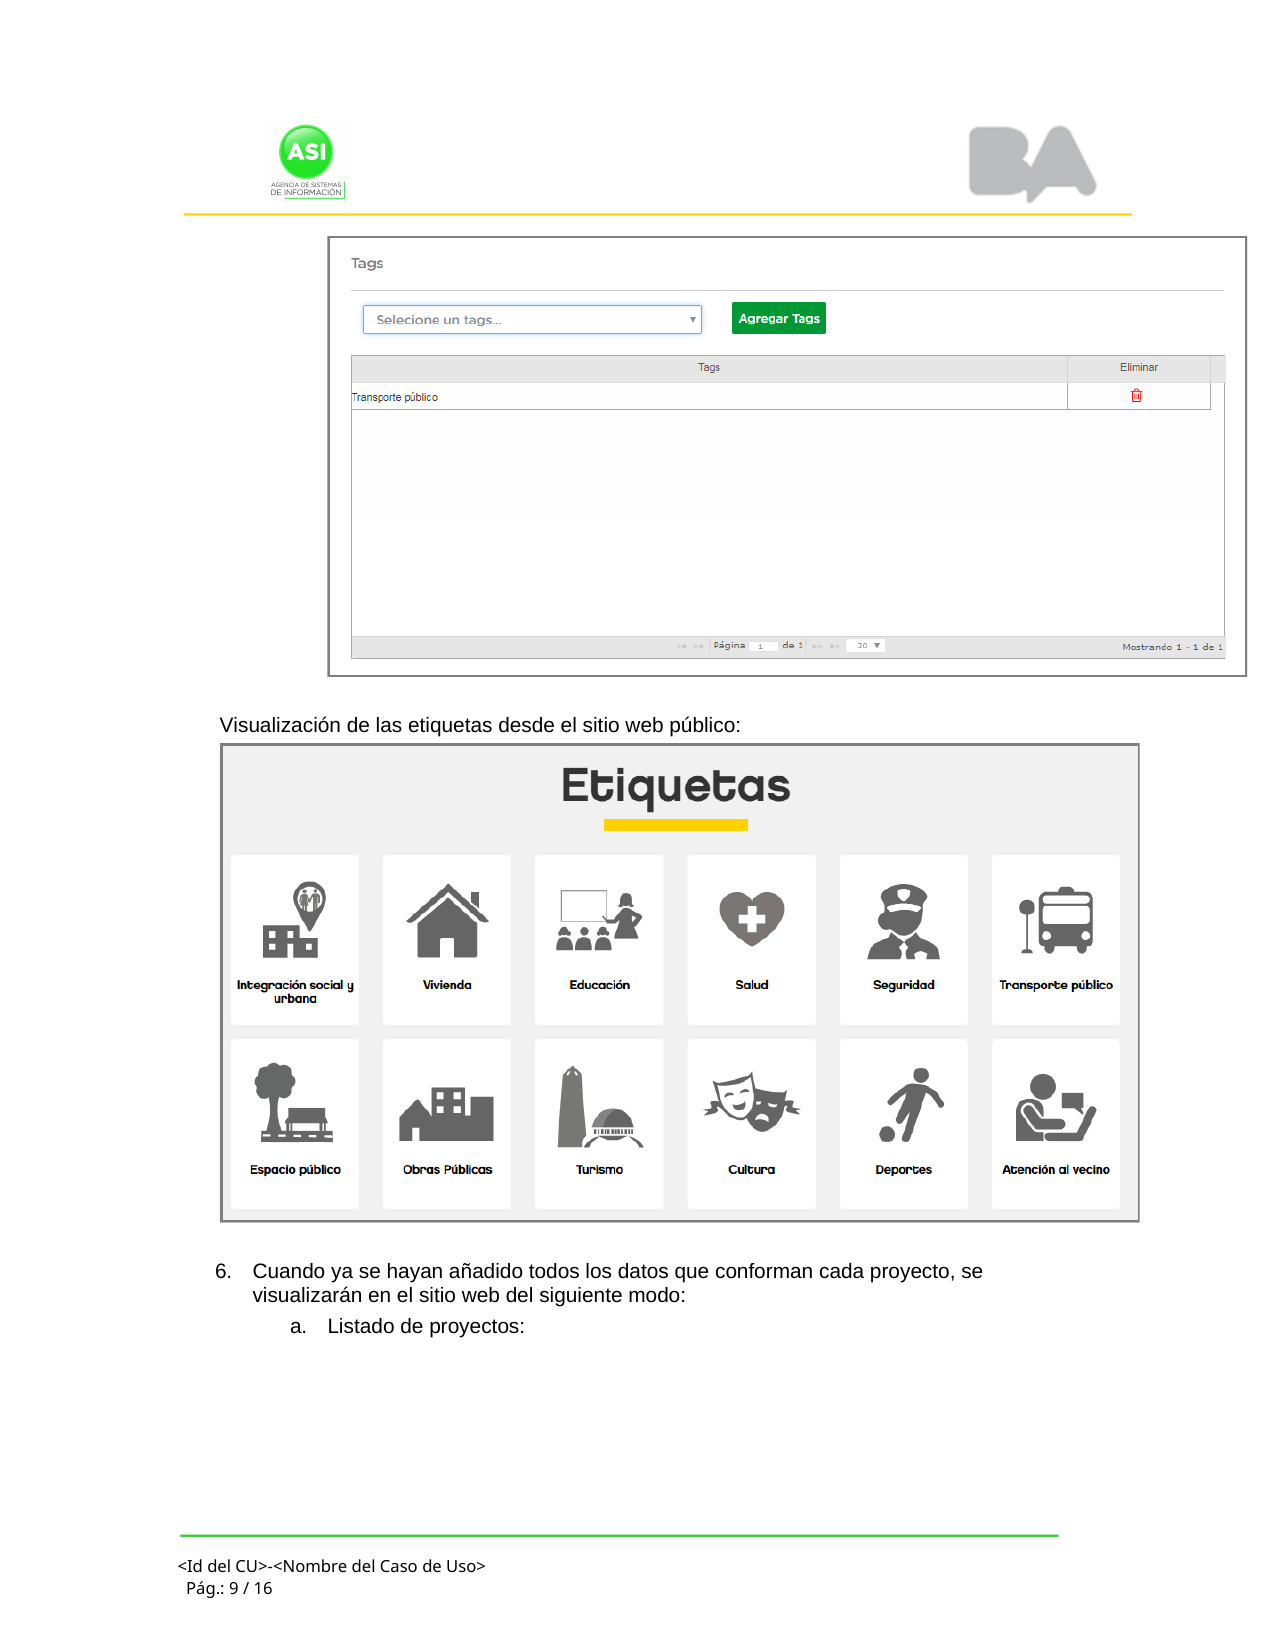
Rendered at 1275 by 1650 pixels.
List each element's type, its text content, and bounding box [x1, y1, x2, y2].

list Listado de proyectos: [290, 1313, 1098, 1337]
picture [219, 743, 1140, 1223]
list Cuando ya se hayan añadido todos los datos que conforman cada proyecto, se visualizarán en el sitio web del siguiente modo: [215, 1259, 1098, 1307]
picture [177, 1530, 1064, 1543]
picture [327, 236, 1248, 677]
text Visualización de las etiquetas desde el sitio web público: [219, 713, 1098, 737]
picture [177, 118, 1139, 224]
